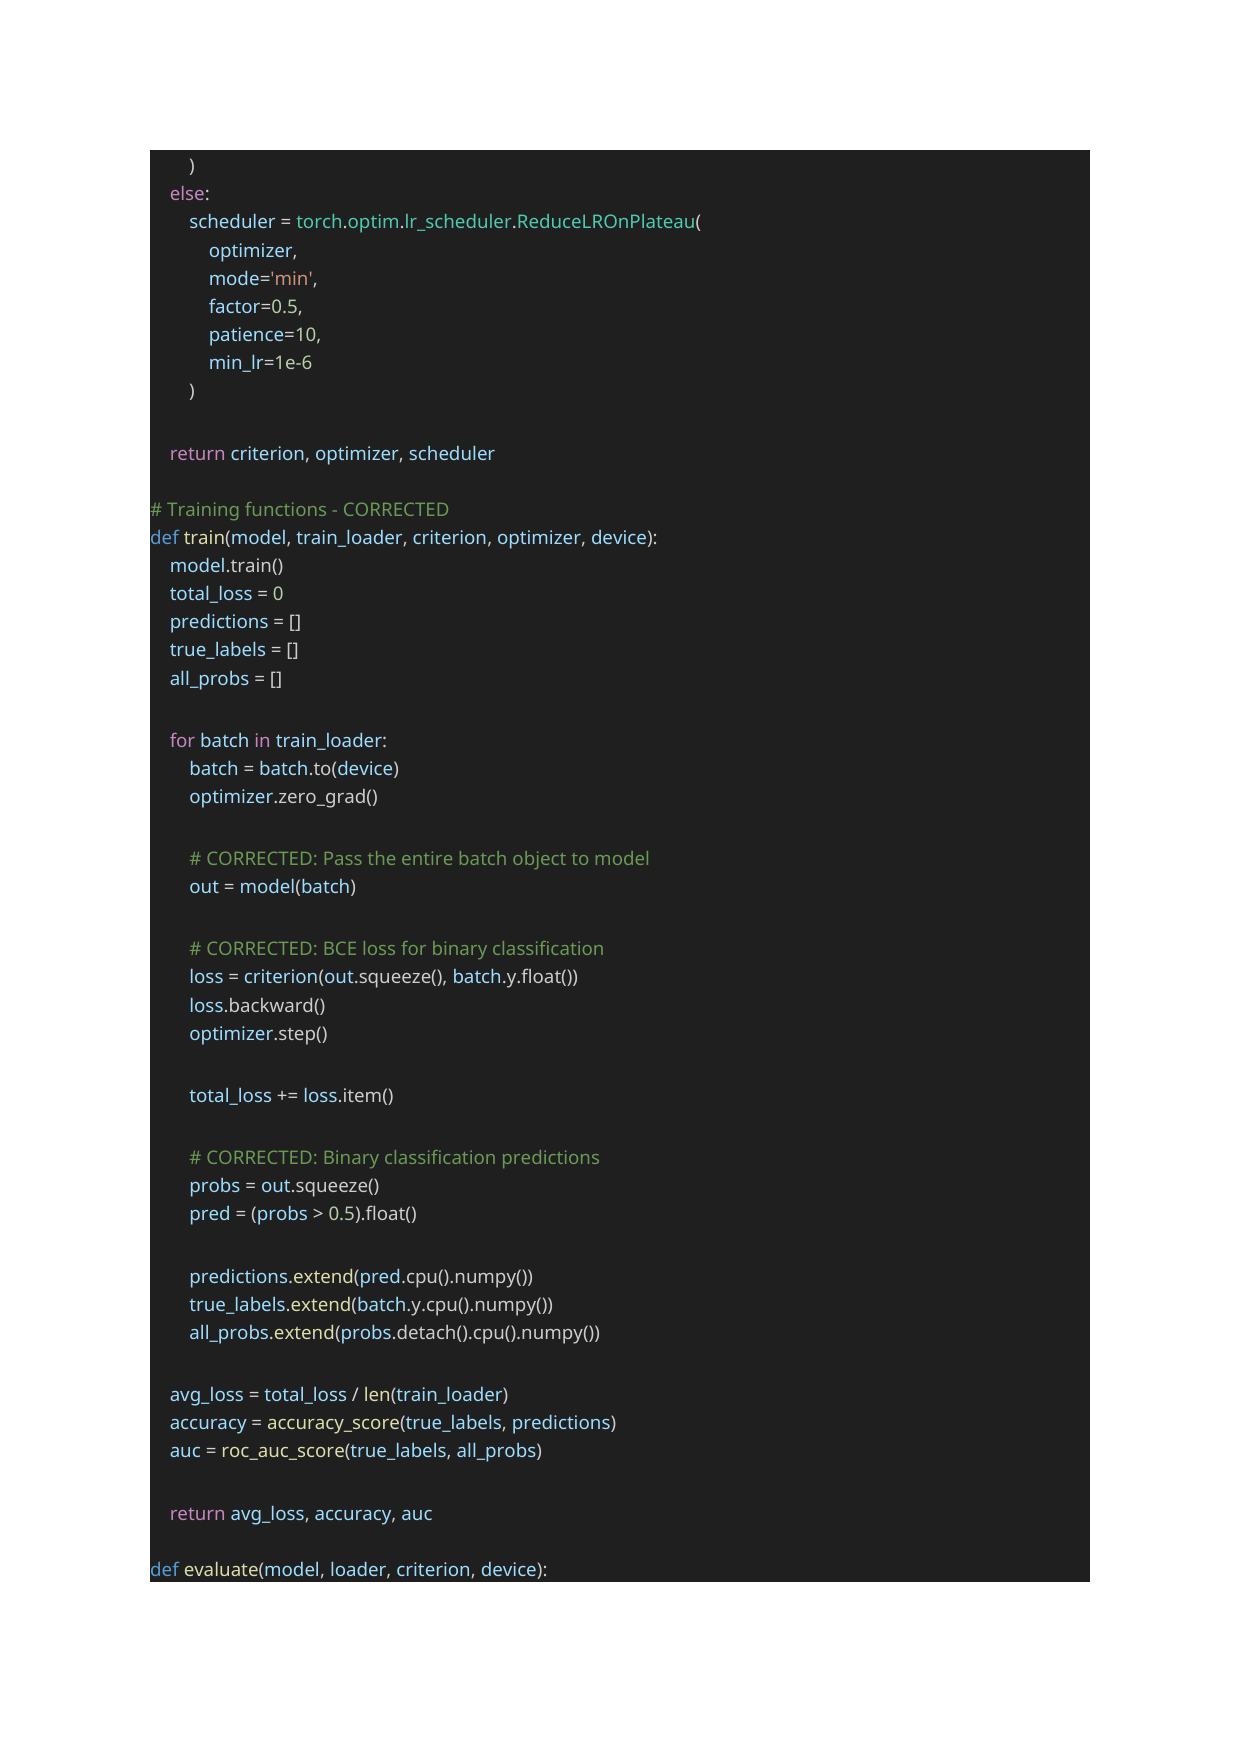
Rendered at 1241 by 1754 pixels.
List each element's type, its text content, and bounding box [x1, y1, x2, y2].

text patience=10, [150, 319, 1090, 347]
text optimizer.step() [150, 1017, 1090, 1046]
text all_probs = [] [150, 662, 1090, 690]
text else: [150, 178, 1090, 206]
text true_labels.extend(batch.y.cpu().numpy()) [150, 1288, 1090, 1317]
text min_lr=1e-6 [150, 347, 1090, 375]
text total_loss += loss.item() [150, 1080, 1090, 1108]
text total_loss = 0 [150, 578, 1090, 606]
text out = model(batch) [150, 871, 1090, 899]
text return criterion, optimizer, scheduler [150, 437, 1090, 465]
text # CORRECTED: BCE loss for binary classification [150, 933, 1090, 961]
text accuracy = accuracy_score(true_labels, predictions) [150, 1407, 1090, 1435]
text model.train() [150, 550, 1090, 578]
text for batch in train_loader: [150, 724, 1090, 752]
text optimizer, [150, 234, 1090, 262]
text true_labels = [] [150, 634, 1090, 662]
text # CORRECTED: Binary classification predictions [150, 1142, 1090, 1170]
text scheduler = torch.optim.lr_scheduler.ReduceLROnPlateau( [150, 206, 1090, 234]
text all_probs.extend(probs.detach().cpu().numpy()) [150, 1317, 1090, 1345]
text # CORRECTED: Pass the entire batch object to model [150, 843, 1090, 871]
text pred = (probs > 0.5).float() [150, 1198, 1090, 1226]
text ) [150, 375, 1090, 403]
text predictions.extend(pred.cpu().numpy()) [150, 1260, 1090, 1288]
text auc = roc_auc_score(true_labels, all_probs) [150, 1435, 1090, 1463]
text probs = out.squeeze() [150, 1170, 1090, 1198]
text mode='min', [150, 262, 1090, 291]
text predictions = [] [150, 606, 1090, 634]
text def train(model, train_loader, criterion, optimizer, device): [150, 522, 1090, 550]
text loss = criterion(out.squeeze(), batch.y.float()) [150, 961, 1090, 989]
text return avg_loss, accuracy, auc [150, 1497, 1090, 1525]
text batch = batch.to(device) [150, 752, 1090, 781]
text loss.backward() [150, 989, 1090, 1017]
text avg_loss = total_loss / len(train_loader) [150, 1379, 1090, 1407]
text def evaluate(model, loader, criterion, device): [150, 1553, 1090, 1582]
text ) [150, 150, 1090, 178]
text optimizer.zero_grad() [150, 781, 1090, 809]
text factor=0.5, [150, 291, 1090, 319]
text # Training functions - CORRECTED [150, 493, 1090, 522]
